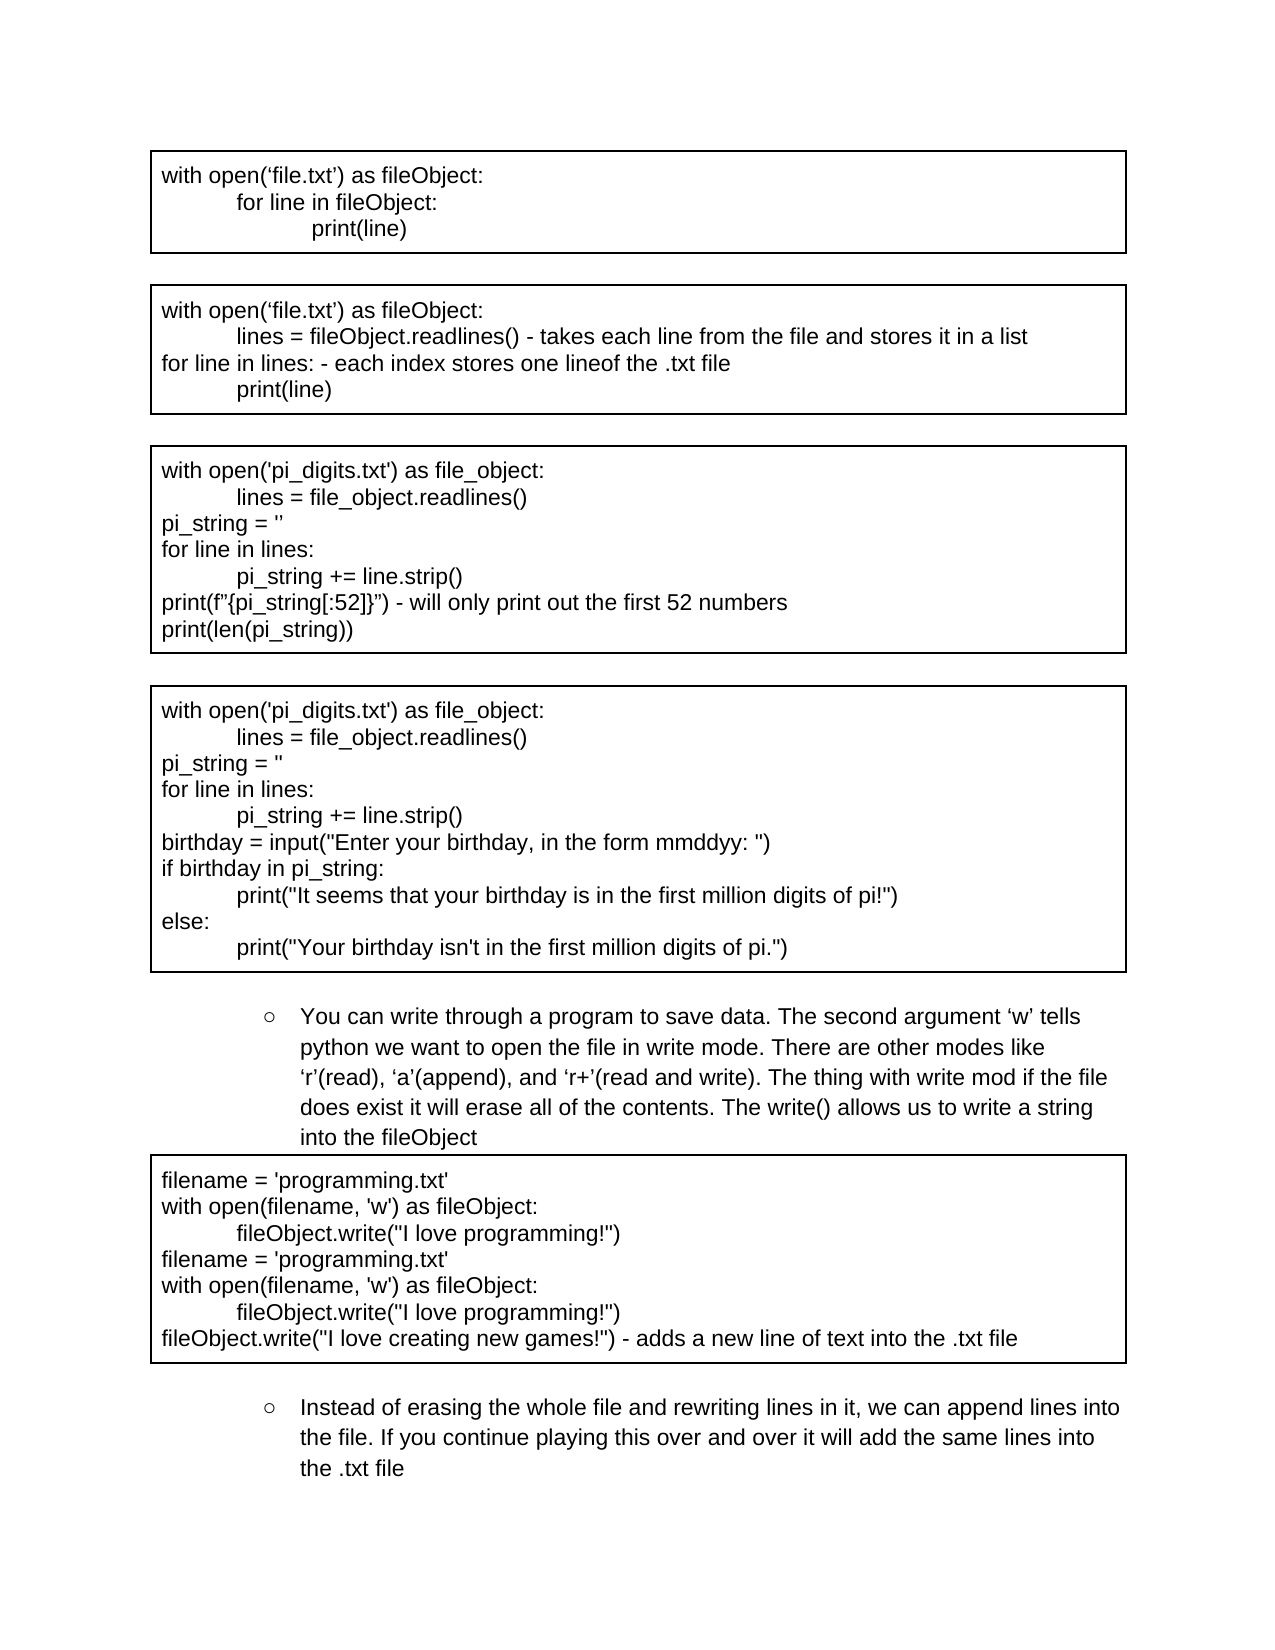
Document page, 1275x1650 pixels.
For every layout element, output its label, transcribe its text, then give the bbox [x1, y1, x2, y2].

list Instead of erasing the whole file and rewriting lines in it, we can append lines into the file. If you continue playing this over and over it will add the same lines into the .txt file [262, 1394, 1125, 1481]
table_header filename = 'programming.txt' with open(filename, 'w') as fileObject: fileObject.write("I love programming!") filename = 'programming.txt' with open(filename, 'w') as fileObject: fileObject.write("I love programming!") fileObject.write("I love creating new games!") - adds a new line of text into the .txt file [152, 1156, 1125, 1362]
table_header with open('pi_digits.txt') as file_object: lines = file_object.readlines() pi_string = '' for line in lines: pi_string += line.strip() birthday = input("Enter your birthday, in the form mmddyy: ") if birthday in pi_string: print("It seems that your birthday is in the first million digits of pi!") else: print("Your birthday isn't in the first million digits of pi.") [152, 687, 1125, 971]
table_header with open('pi_digits.txt') as file_object: lines = file_object.readlines() pi_string = '’ for line in lines: pi_string += line.strip() print(f”{pi_string[:52]}”) - will only print out the first 52 numbers print(len(pi_string)) [152, 447, 1125, 652]
table_header with open(‘file.txt’) as fileObject: for line in fileObject: print(line) [152, 152, 1125, 252]
list You can write through a program to save data. The second argument ‘w’ tells python we want to open the file in write mode. There are other modes like ‘r’(read), ‘a’(append), and ‘r+’(read and write). The thing with write mod if the file does exist it will erase all of the contents. The write() allows us to write a string into the fileObject [262, 1003, 1125, 1151]
table_header with open(‘file.txt’) as fileObject: lines = fileObject.readlines() - takes each line from the file and stores it in a list for line in lines: - each index stores one lineof the .txt file print(line) [152, 286, 1125, 413]
